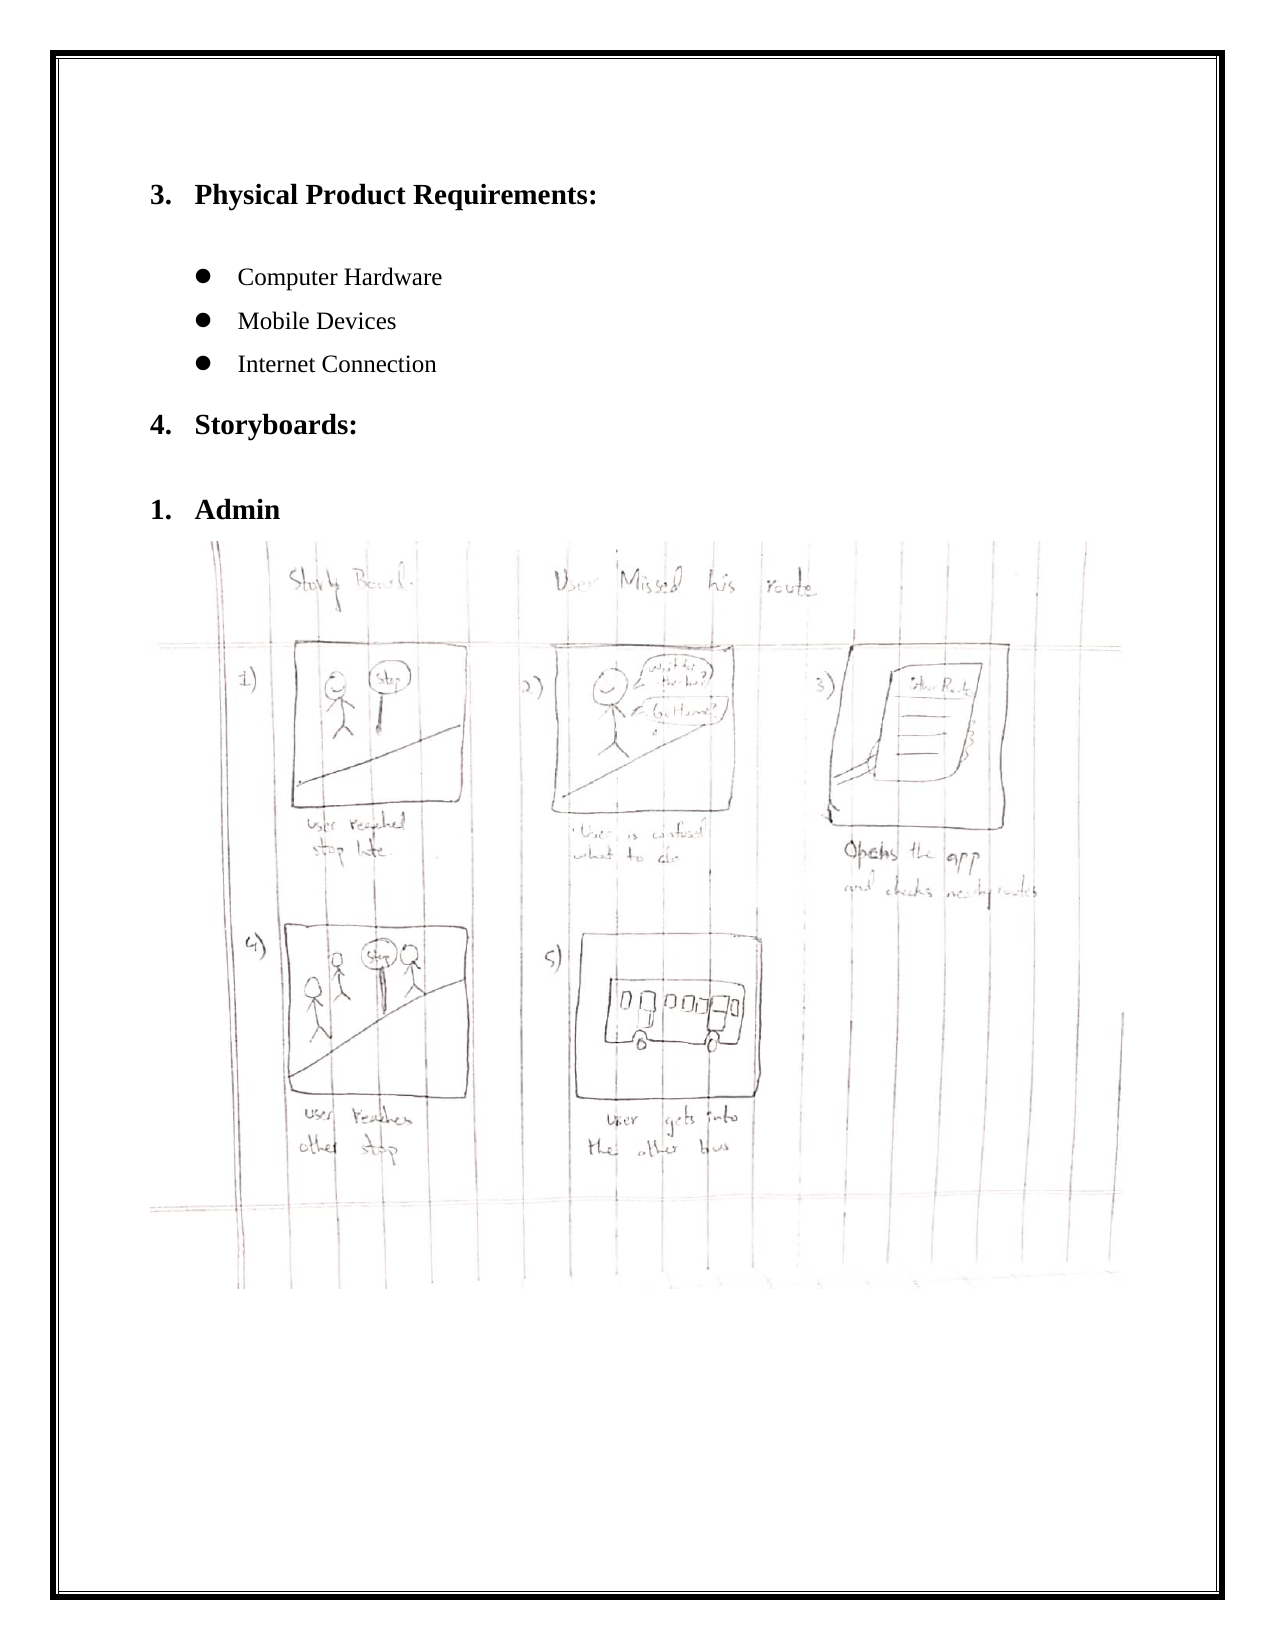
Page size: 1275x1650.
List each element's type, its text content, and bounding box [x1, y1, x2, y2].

list Mobile Devices [194, 306, 1125, 334]
picture [150, 541, 1125, 1289]
subtitle Physical Product Requirements: [150, 177, 1125, 211]
subtitle Storyboards: [150, 407, 1125, 441]
list Internet Connection [194, 349, 1125, 378]
list Computer Hardware [194, 262, 1125, 291]
subtitle Admin [150, 492, 1125, 526]
